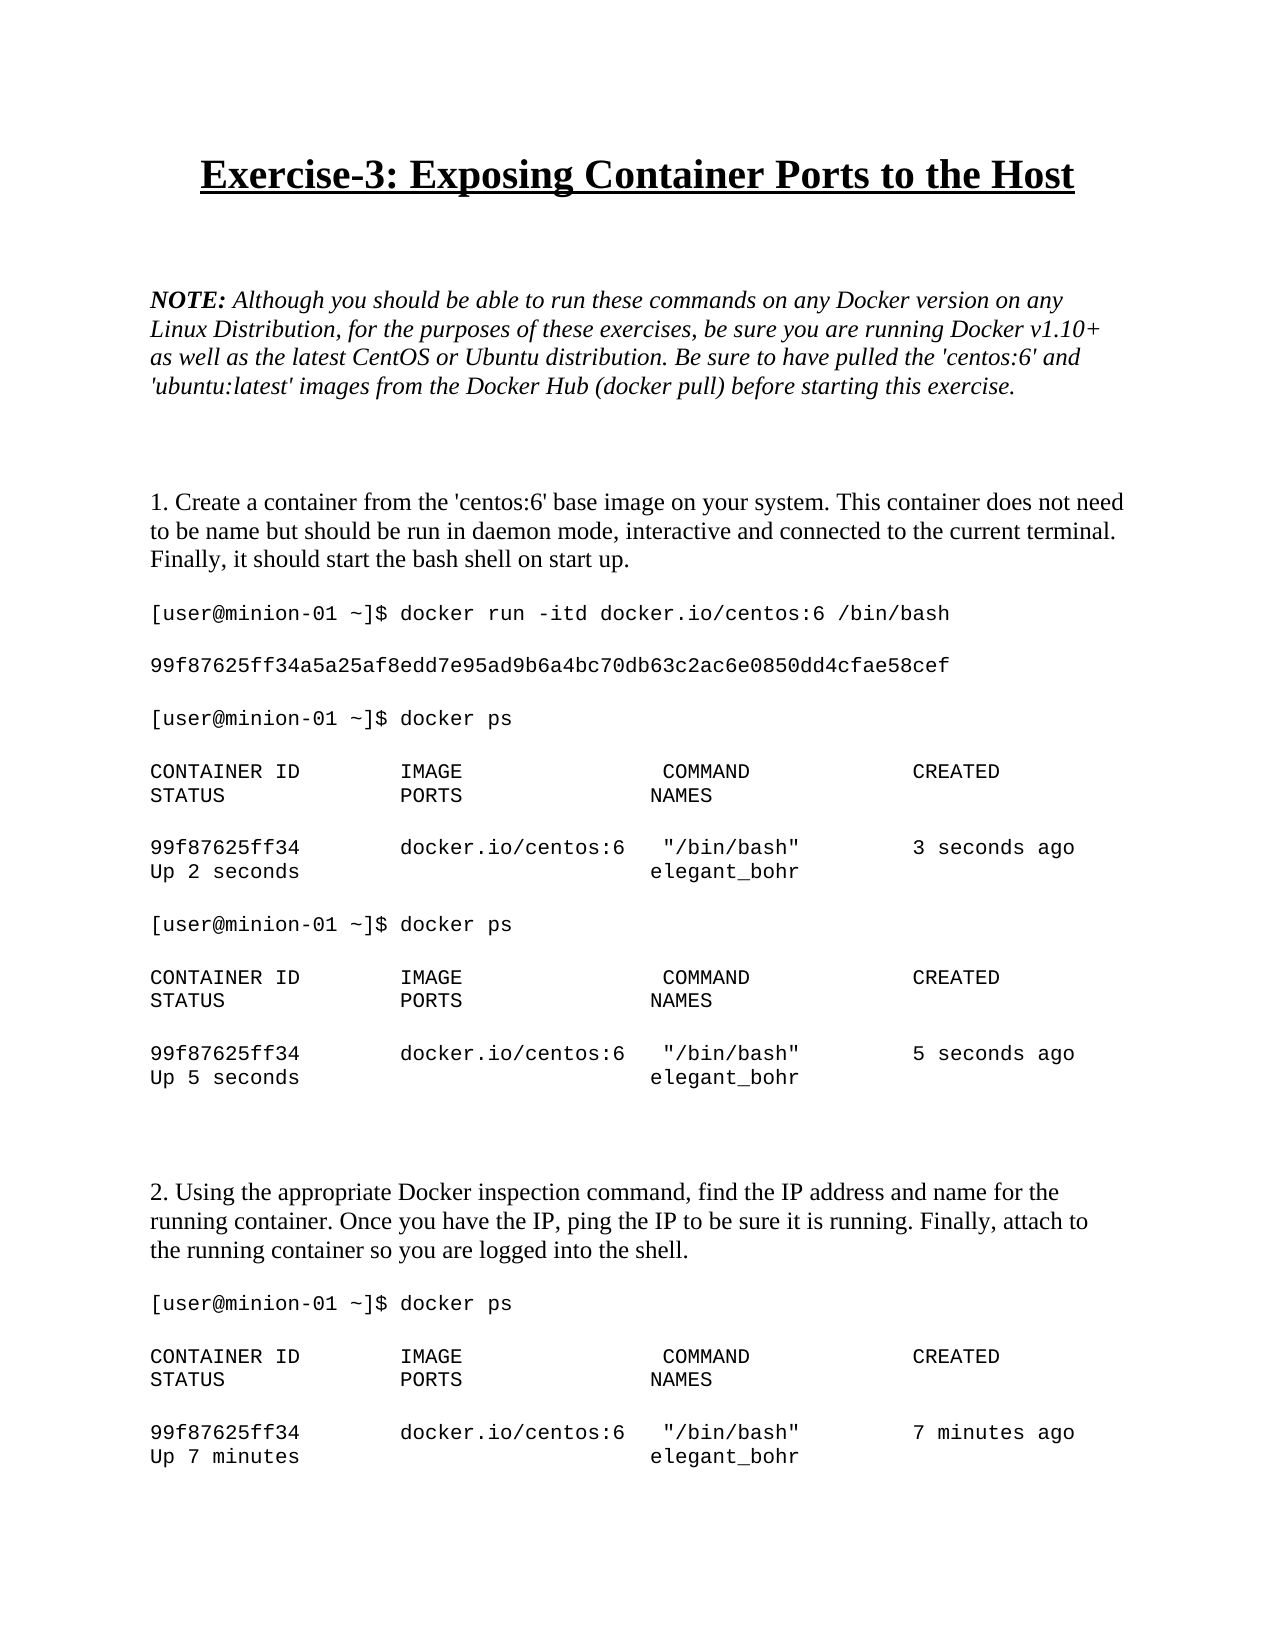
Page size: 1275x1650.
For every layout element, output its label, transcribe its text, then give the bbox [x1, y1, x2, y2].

text 2. Using the appropriate Docker inspection command, find the IP address and name for the running container. Once you have the IP, ping the IP to be sure it is running. Finally, attach to the running container so you are logged into the shell. [150, 1177, 1125, 1264]
text 99f87625ff34 docker.io/centos:6 "/bin/bash" 7 minutes ago Up 7 minutes elegant_bohr [150, 1422, 1125, 1469]
text [user@minion-01 ~]$ docker run -itd docker.io/centos:6 /bin/bash [150, 602, 1125, 626]
text [user@minion-01 ~]$ docker ps [150, 708, 1125, 732]
text Exercise-3: Exposing Container Ports to the Host [150, 150, 1125, 198]
text [user@minion-01 ~]$ docker ps [150, 914, 1125, 937]
text [user@minion-01 ~]$ docker ps [150, 1293, 1125, 1317]
text 99f87625ff34 docker.io/centos:6 "/bin/bash" 3 seconds ago Up 2 seconds elegant_bohr [150, 837, 1125, 885]
text CONTAINER ID IMAGE COMMAND CREATED STATUS PORTS NAMES [150, 761, 1125, 808]
text CONTAINER ID IMAGE COMMAND CREATED STATUS PORTS NAMES [150, 1346, 1125, 1393]
text CONTAINER ID IMAGE COMMAND CREATED STATUS PORTS NAMES [150, 967, 1125, 1014]
text 99f87625ff34 docker.io/centos:6 "/bin/bash" 5 seconds ago Up 5 seconds elegant_bohr [150, 1043, 1125, 1090]
text 1. Create a container from the 'centos:6' base image on your system. This container does not need to be name but should be run in daemon mode, interactive and connected to the current terminal. Finally, it should start the bash shell on start up. [150, 487, 1125, 573]
text 99f87625ff34a5a25af8edd7e95ad9b6a4bc70db63c2ac6e0850dd4cfae58cef [150, 655, 1125, 679]
text NOTE: Although you should be able to run these commands on any Docker version on any Linux Distribution, for the purposes of these exercises, be sure you are running Docker v1.10+ as well as the latest CentOS or Ubuntu distribution. Be sure to have pulled the 'centos:6' and 'ubuntu:latest' images from the Docker Hub (docker pull) before starting this exercise. [150, 285, 1125, 400]
